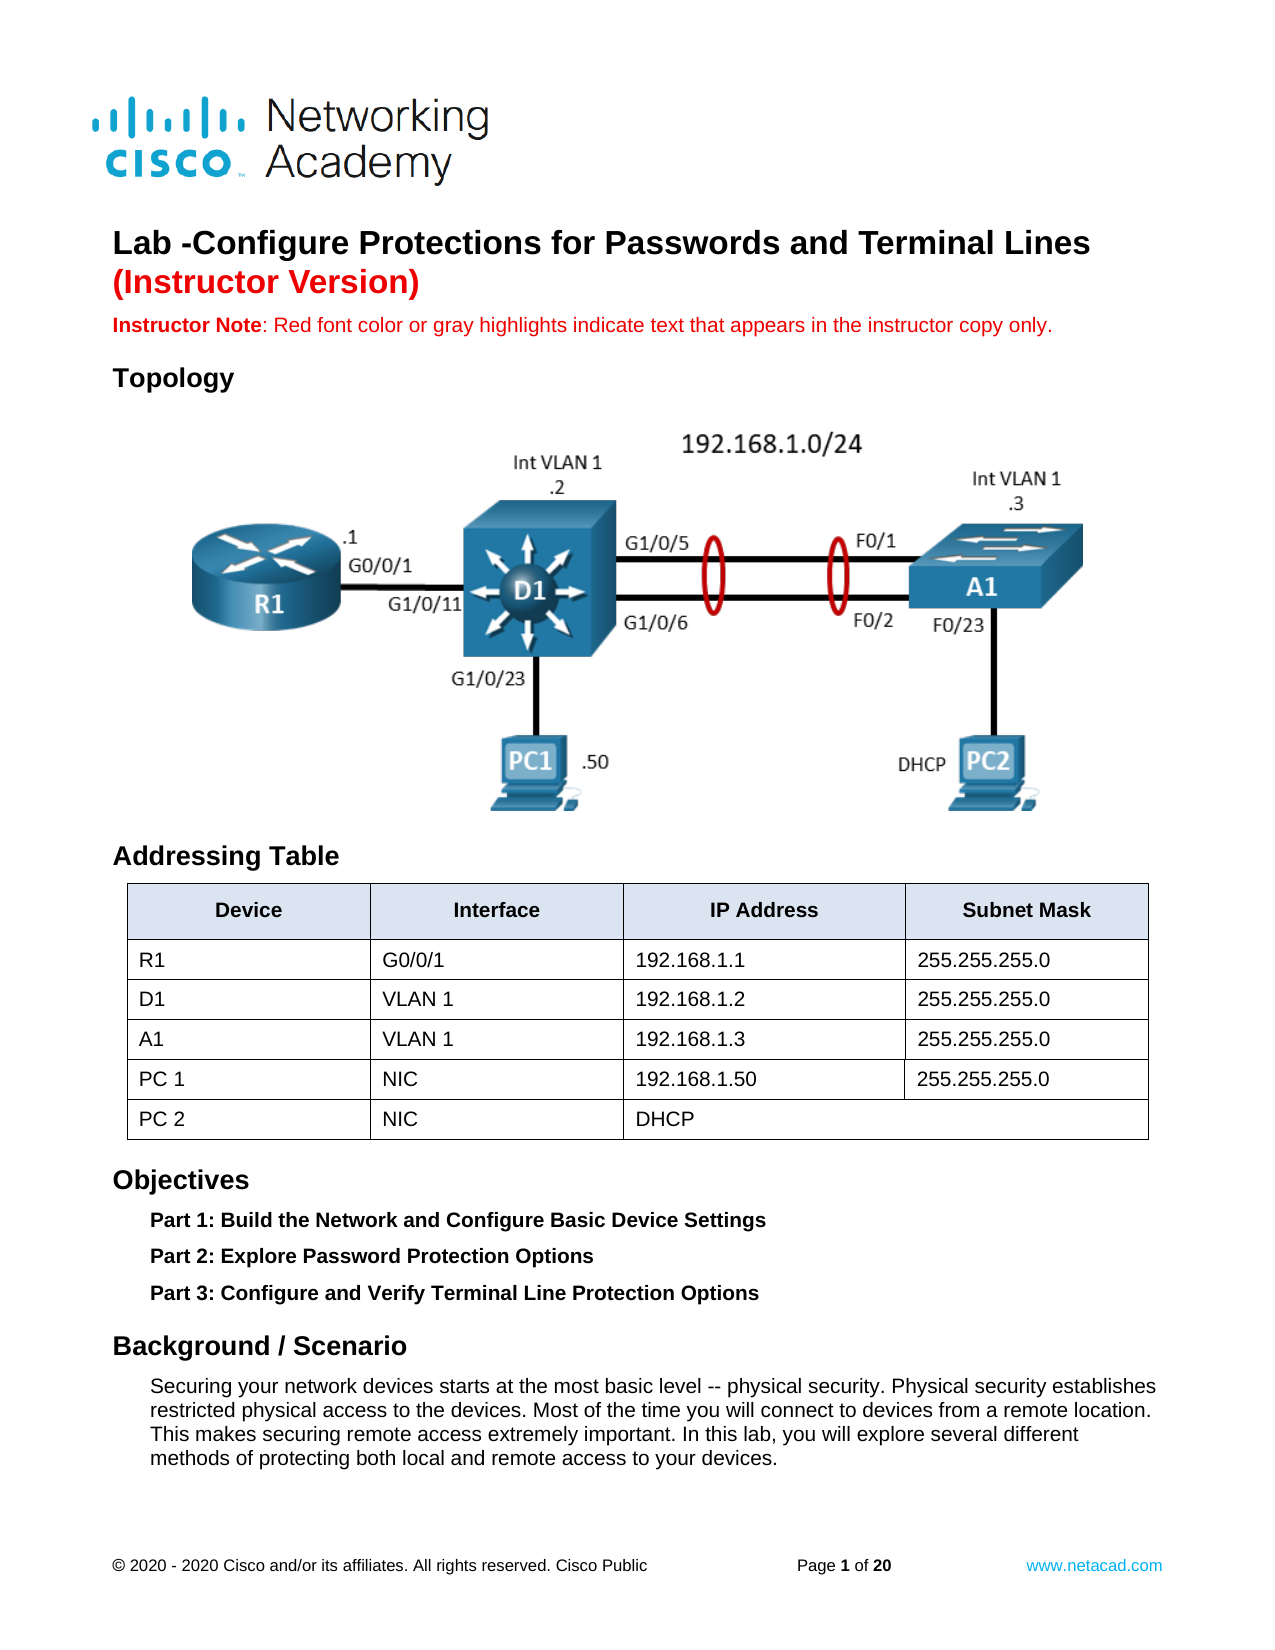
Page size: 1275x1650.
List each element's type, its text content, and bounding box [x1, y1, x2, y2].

table_cell VLAN 1 [371, 1020, 623, 1059]
text Instructor Note: Red font color or gray highlights indicate text that appears in the instructor copy only. [112, 313, 1162, 337]
table_cell 255.255.255.0 [906, 940, 1148, 979]
table_header Device [128, 884, 370, 939]
table_cell A1 [128, 1020, 370, 1059]
title (Instructor Version) [112, 223, 1162, 300]
picture [192, 417, 1083, 811]
table_cell PC 2 [128, 1100, 370, 1139]
text Securing your network devices starts at the most basic level -- physical security. Physical security establishes restricted physical access to the devices. Most of the time you will connect to devices from a remote location. This makes securing remote access extremely important. In this lab, you will explore several different methods of protecting both local and remote access to your devices. [150, 1373, 1162, 1469]
table_header IP Address [624, 884, 905, 939]
table_cell 192.168.1.1 [624, 940, 905, 979]
table_header Subnet Mask [906, 884, 1148, 939]
table_cell D1 [128, 980, 370, 1019]
table_header Interface [371, 884, 623, 939]
picture [82, 81, 507, 214]
table_cell R1 [128, 940, 370, 979]
table_cell VLAN 1 [371, 980, 623, 1019]
table_cell DHCP [624, 1100, 1148, 1139]
table_cell PC 1 [128, 1060, 370, 1099]
subtitle Topology [112, 362, 1162, 393]
text Part 1: Build the Network and Configure Basic Device Settings [150, 1208, 1162, 1232]
text Part 2: Explore Password Protection Options [150, 1244, 1162, 1268]
table_cell G0/0/1 [371, 940, 623, 979]
table_cell 192.168.1.2 [624, 980, 905, 1019]
table_cell 255.255.255.0 [906, 980, 1148, 1019]
subtitle Addressing Table [112, 839, 1162, 871]
subtitle Objectives [112, 1164, 1162, 1195]
table_cell 255.255.255.0 [906, 1020, 1148, 1059]
text Part 3: Configure and Verify Terminal Line Protection Options [150, 1281, 1162, 1305]
table_cell 192.168.1.3 [624, 1020, 905, 1059]
table_cell 192.168.1.50 [624, 1060, 904, 1099]
table_cell NIC [371, 1060, 623, 1099]
table_cell 255.255.255.0 [905, 1060, 1148, 1099]
subtitle Background / Scenario [112, 1330, 1162, 1361]
table_cell NIC [371, 1100, 623, 1139]
